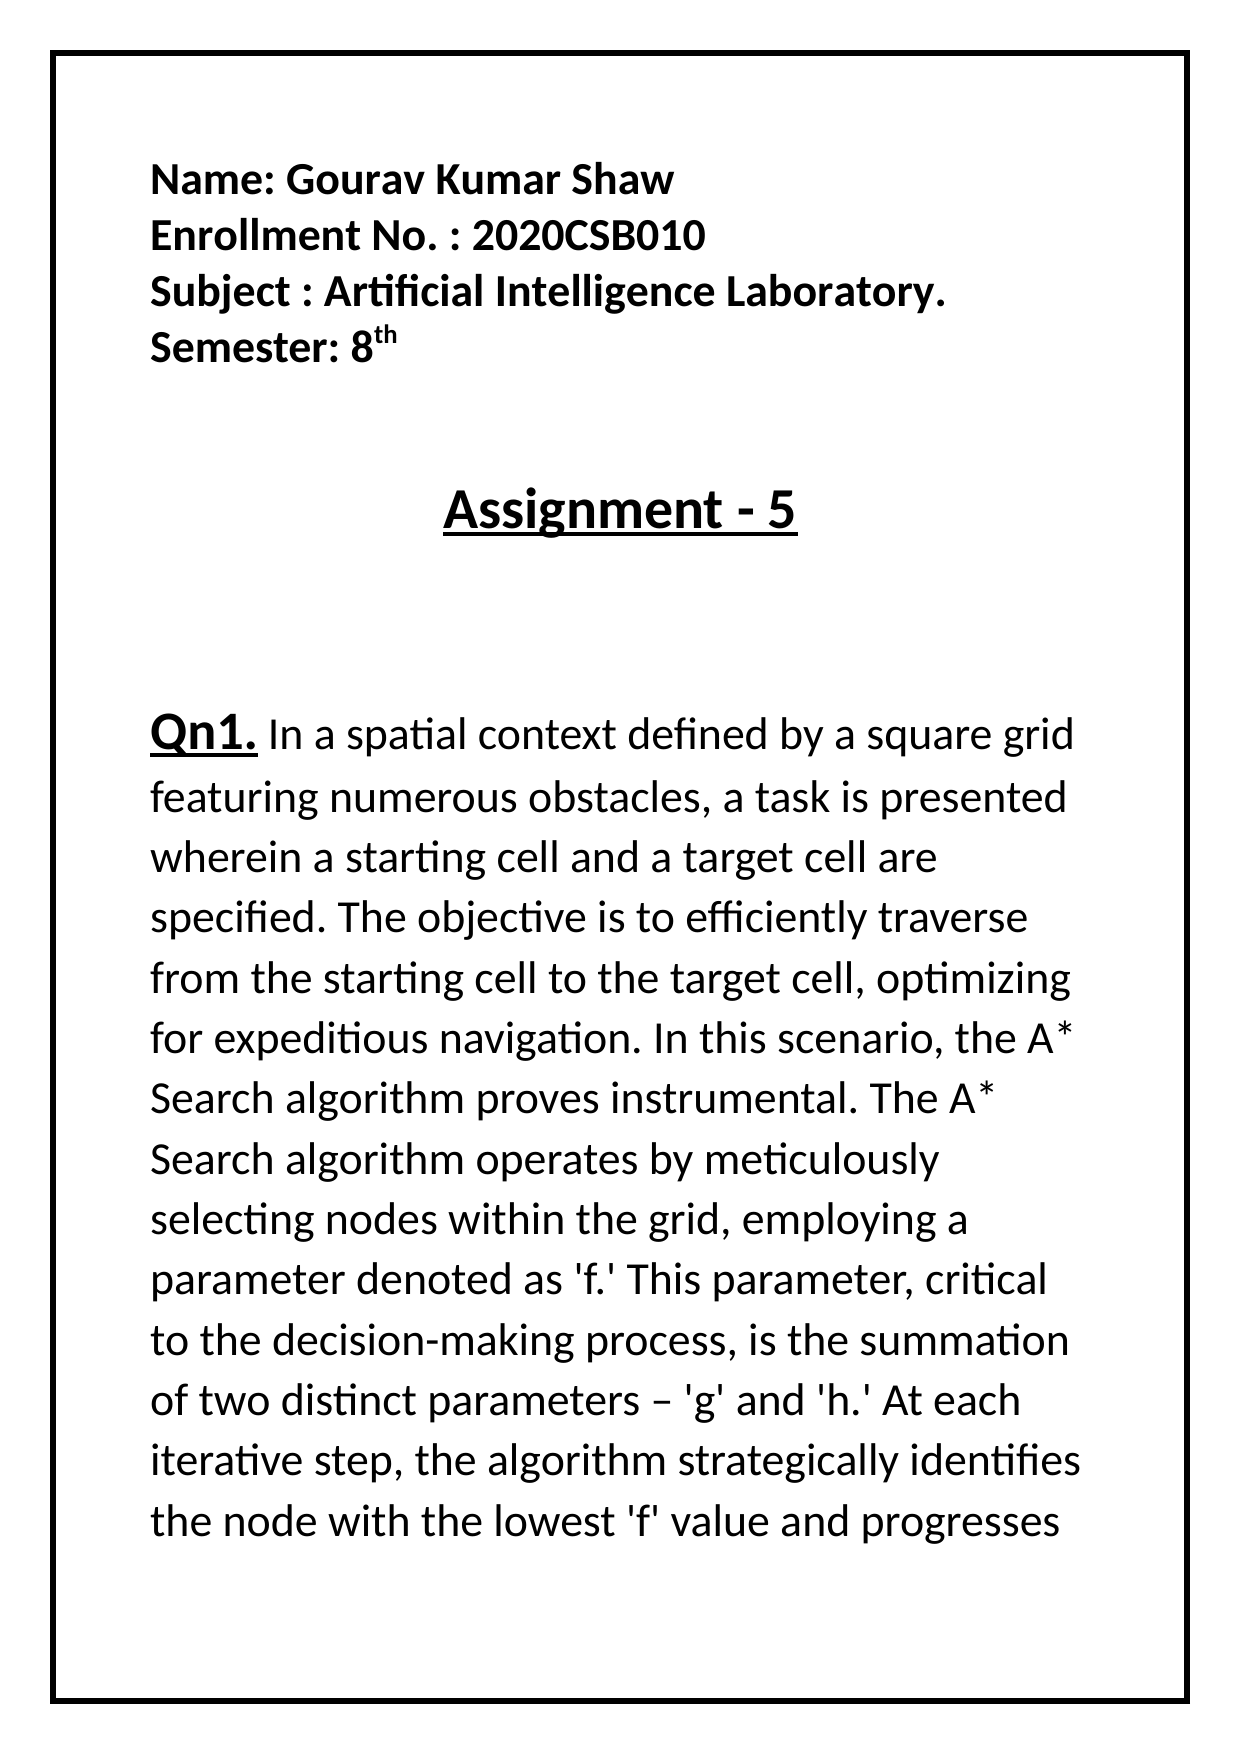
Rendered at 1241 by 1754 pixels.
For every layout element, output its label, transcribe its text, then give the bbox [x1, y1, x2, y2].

text Assignment - 5 [150, 472, 1090, 594]
text Semester: 8th [150, 318, 1090, 374]
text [150, 697, 1090, 1547]
text Enrollment No. : 2020CSB010 [150, 206, 1090, 262]
text Name: Gourav Kumar Shaw [150, 150, 1090, 206]
text Subject : Artificial Intelligence Laboratory. [150, 262, 1090, 318]
